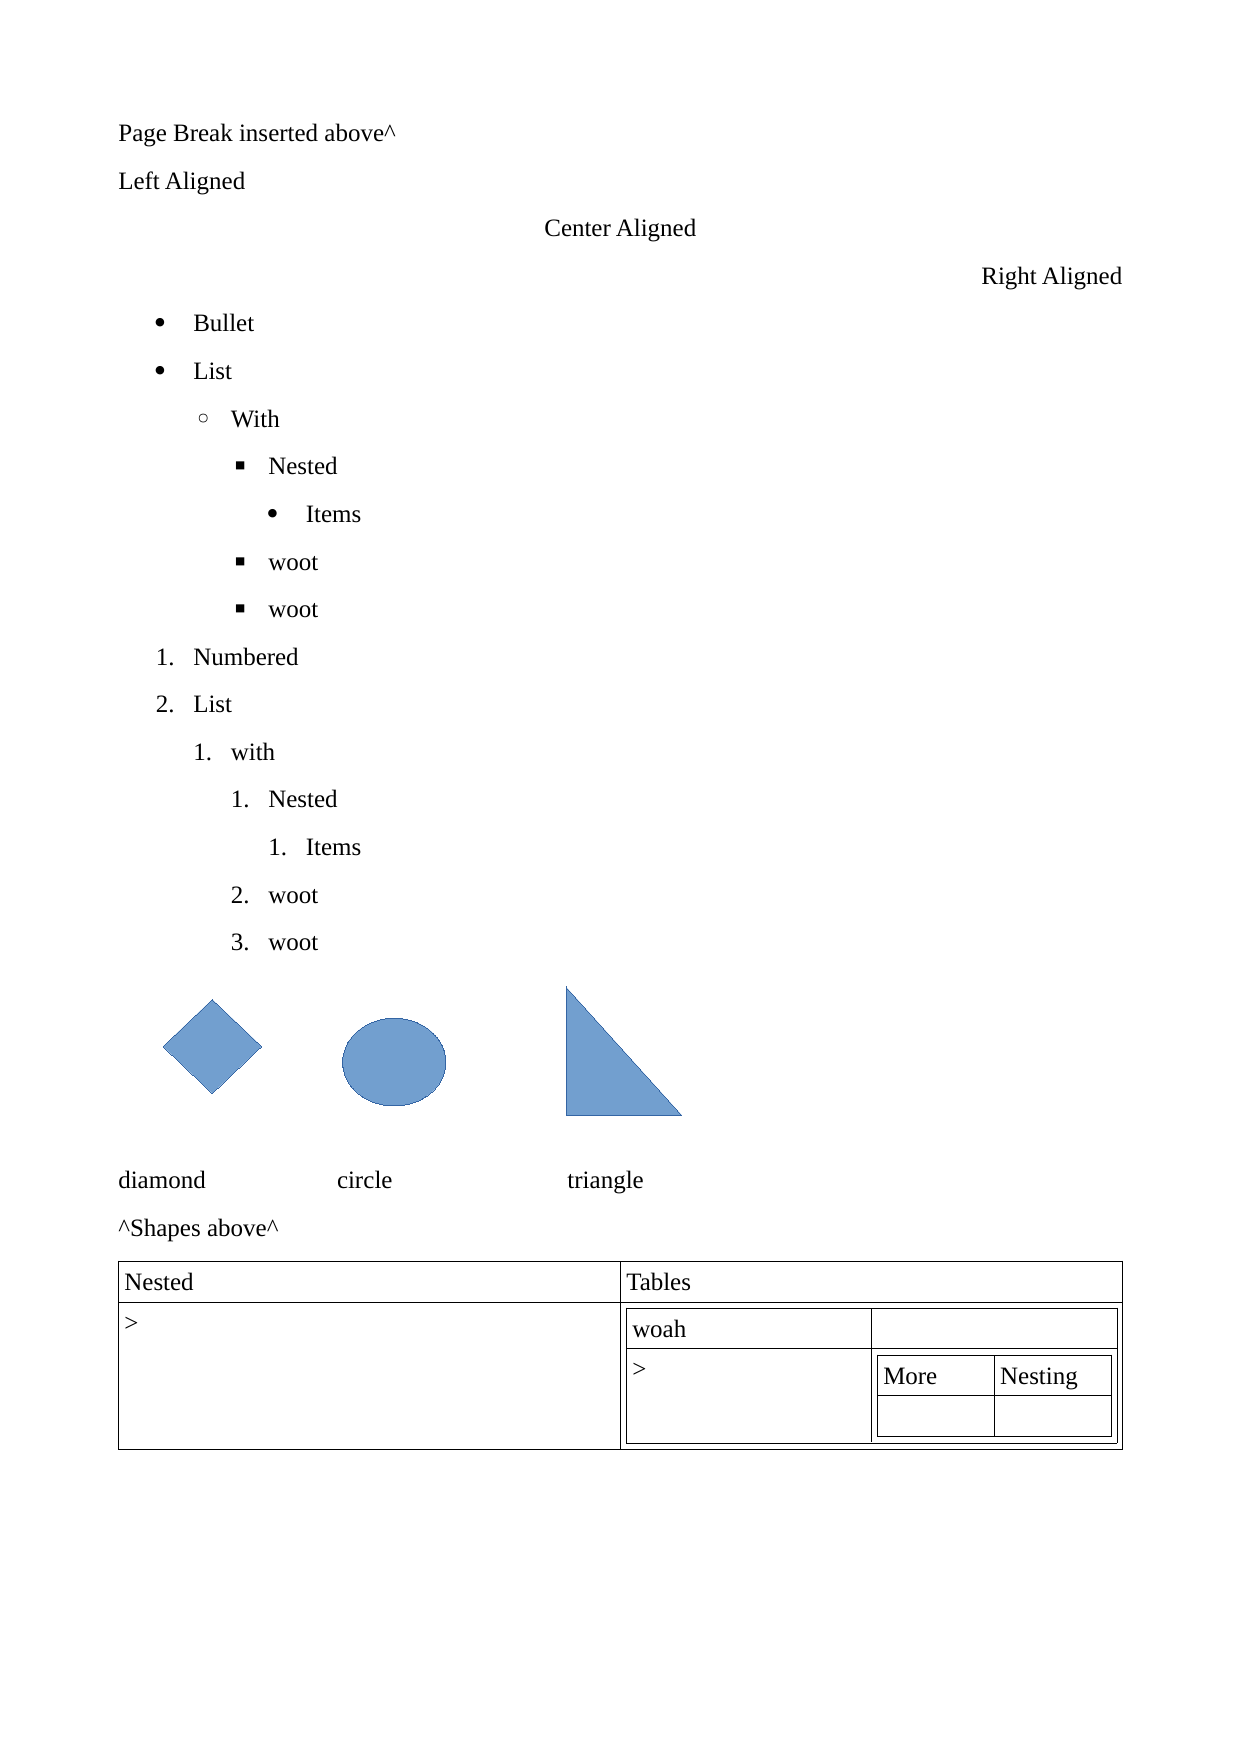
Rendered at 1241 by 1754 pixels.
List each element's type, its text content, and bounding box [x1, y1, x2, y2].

list Bullet [156, 308, 1122, 337]
table_header Nested [119, 1262, 620, 1301]
list Numbered [156, 642, 1122, 671]
list List [156, 356, 1122, 385]
list Nested [231, 784, 1122, 813]
table_header Tables [621, 1262, 1122, 1301]
list woot [231, 927, 1122, 956]
list List [156, 689, 1122, 718]
list woot [231, 547, 1122, 575]
text Center Aligned [118, 213, 1122, 242]
list Items [268, 832, 1122, 861]
text Right Aligned [118, 261, 1122, 290]
text ^Shapes above^ [118, 1213, 1122, 1242]
text diamond circle triangle [118, 1165, 1122, 1194]
table_cell [621, 1303, 1122, 1449]
text Page Break inserted above^ [118, 118, 1122, 147]
list With [193, 404, 1122, 432]
list Items [268, 499, 1122, 528]
text Left Aligned [118, 166, 1122, 194]
list woot [231, 594, 1122, 623]
table_cell > [119, 1303, 620, 1449]
list woot [231, 880, 1122, 908]
list Nested [231, 451, 1122, 480]
list with [193, 737, 1122, 766]
